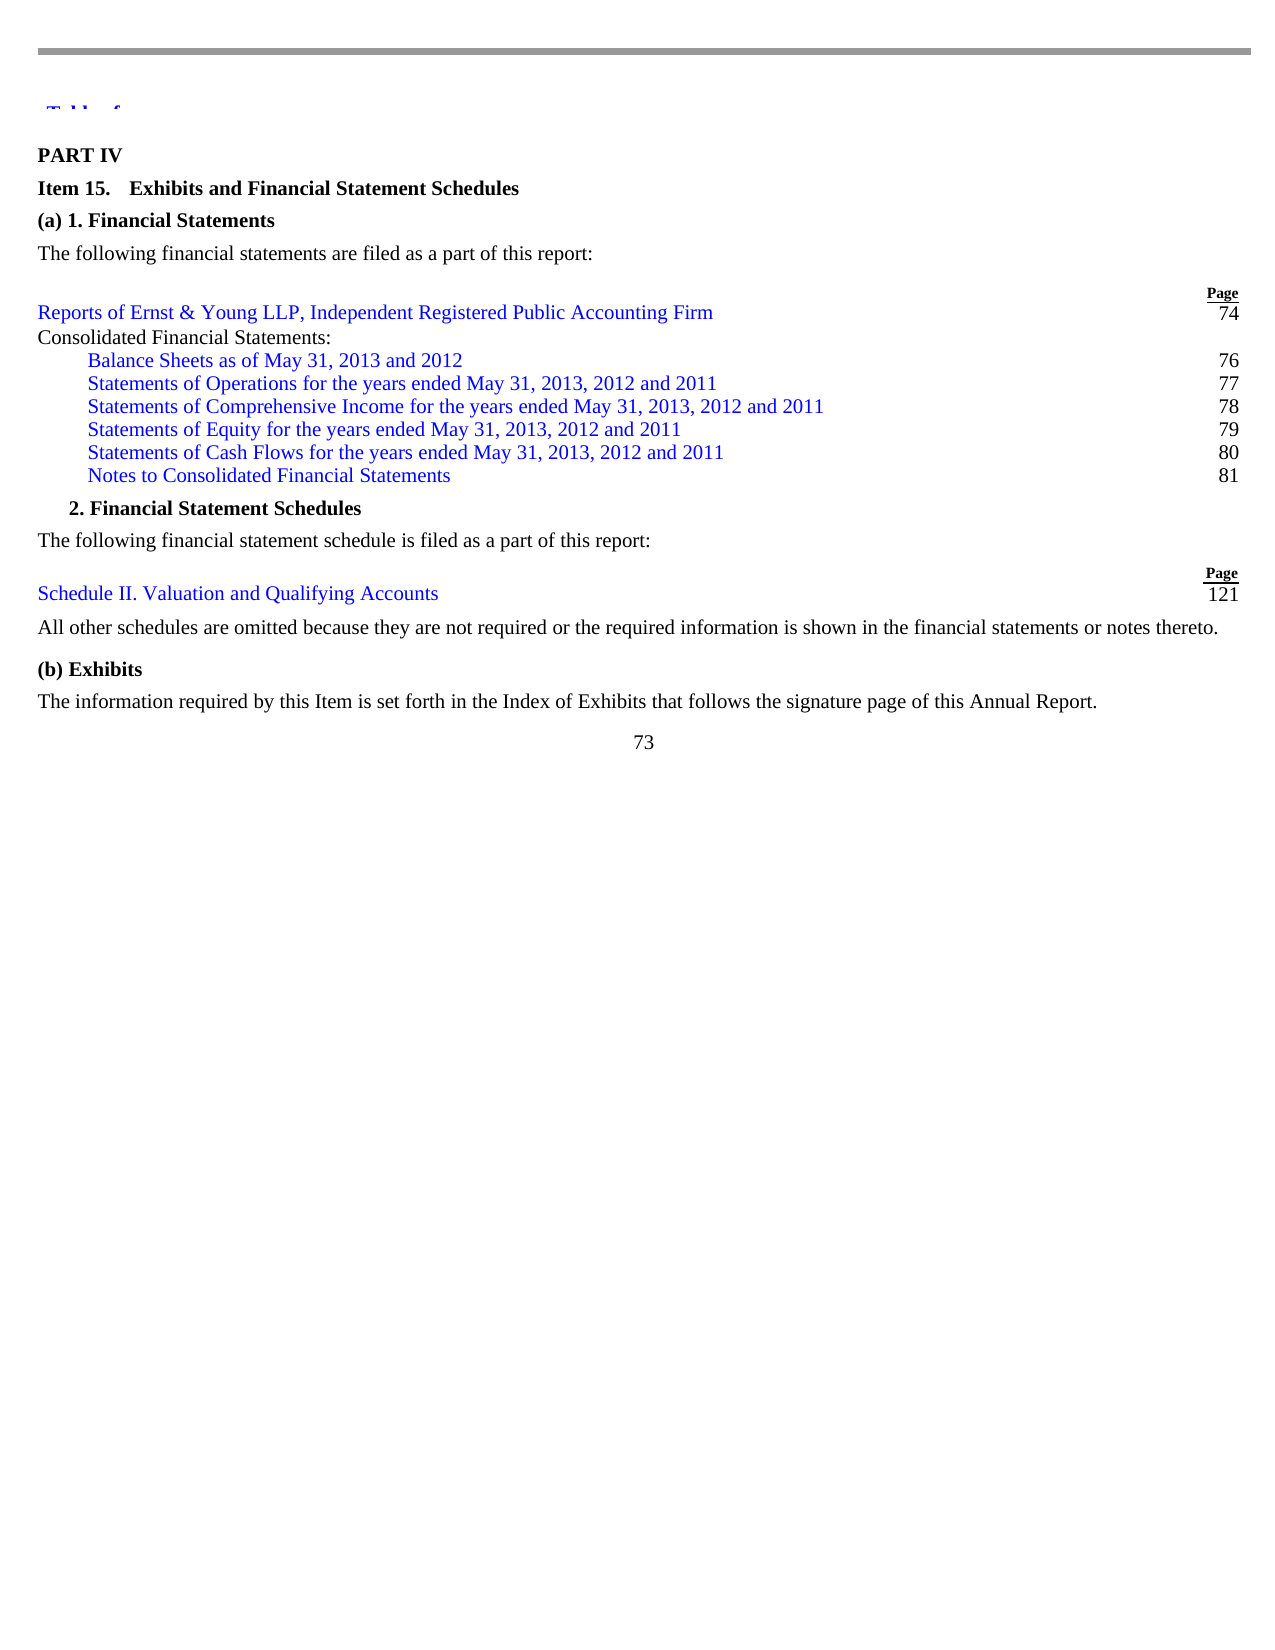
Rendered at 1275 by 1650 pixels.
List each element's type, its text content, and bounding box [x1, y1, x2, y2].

text The following financial statements are filed as a part of this report: [37, 241, 594, 265]
subtitle Exhibits [37, 657, 1264, 681]
text Statements of Operations for the years ended May 31, 2013, 2012 and 2011 77 [87, 372, 1264, 395]
text Item 15. Exhibits and Financial Statement Schedules [37, 176, 594, 200]
text The following financial statement schedule is filed as a part of this report: [37, 528, 1230, 552]
text Statements of Cash Flows for the years ended May 31, 2013, 2012 and 2011 80 [87, 441, 1264, 464]
text PART IV [37, 143, 594, 167]
text Schedule II. Valuation and Qualifying Accounts 121 [37, 582, 1264, 606]
text 73 [326, 730, 961, 754]
text Page [23, 564, 1237, 582]
text The information required by this Item is set forth in the Index of Exhibits that follows the signature page of this Annual Report. [37, 689, 1230, 713]
text Page [1207, 283, 1264, 301]
text Balance Sheets as of May 31, 2013 and 2012 76 [87, 349, 1264, 372]
text All other schedules are omitted because they are not required or the required information is shown in the financial statements or notes thereto. [37, 615, 1230, 639]
text Statements of Comprehensive Income for the years ended May 31, 2013, 2012 and 2011 78 [87, 395, 1264, 418]
text Statements of Equity for the years ended May 31, 2013, 2012 and 2011 79 [87, 418, 1264, 441]
text Reports of Ernst & Young LLP, Independent Registered Public Accounting Firm 74 [37, 301, 1264, 326]
text Notes to Consolidated Financial Statements 81 [87, 464, 1264, 488]
subtitle 2. Financial Statement Schedules [69, 496, 1230, 520]
text Consolidated Financial Statements: [37, 326, 1230, 349]
list 1. Financial Statements [37, 208, 594, 232]
